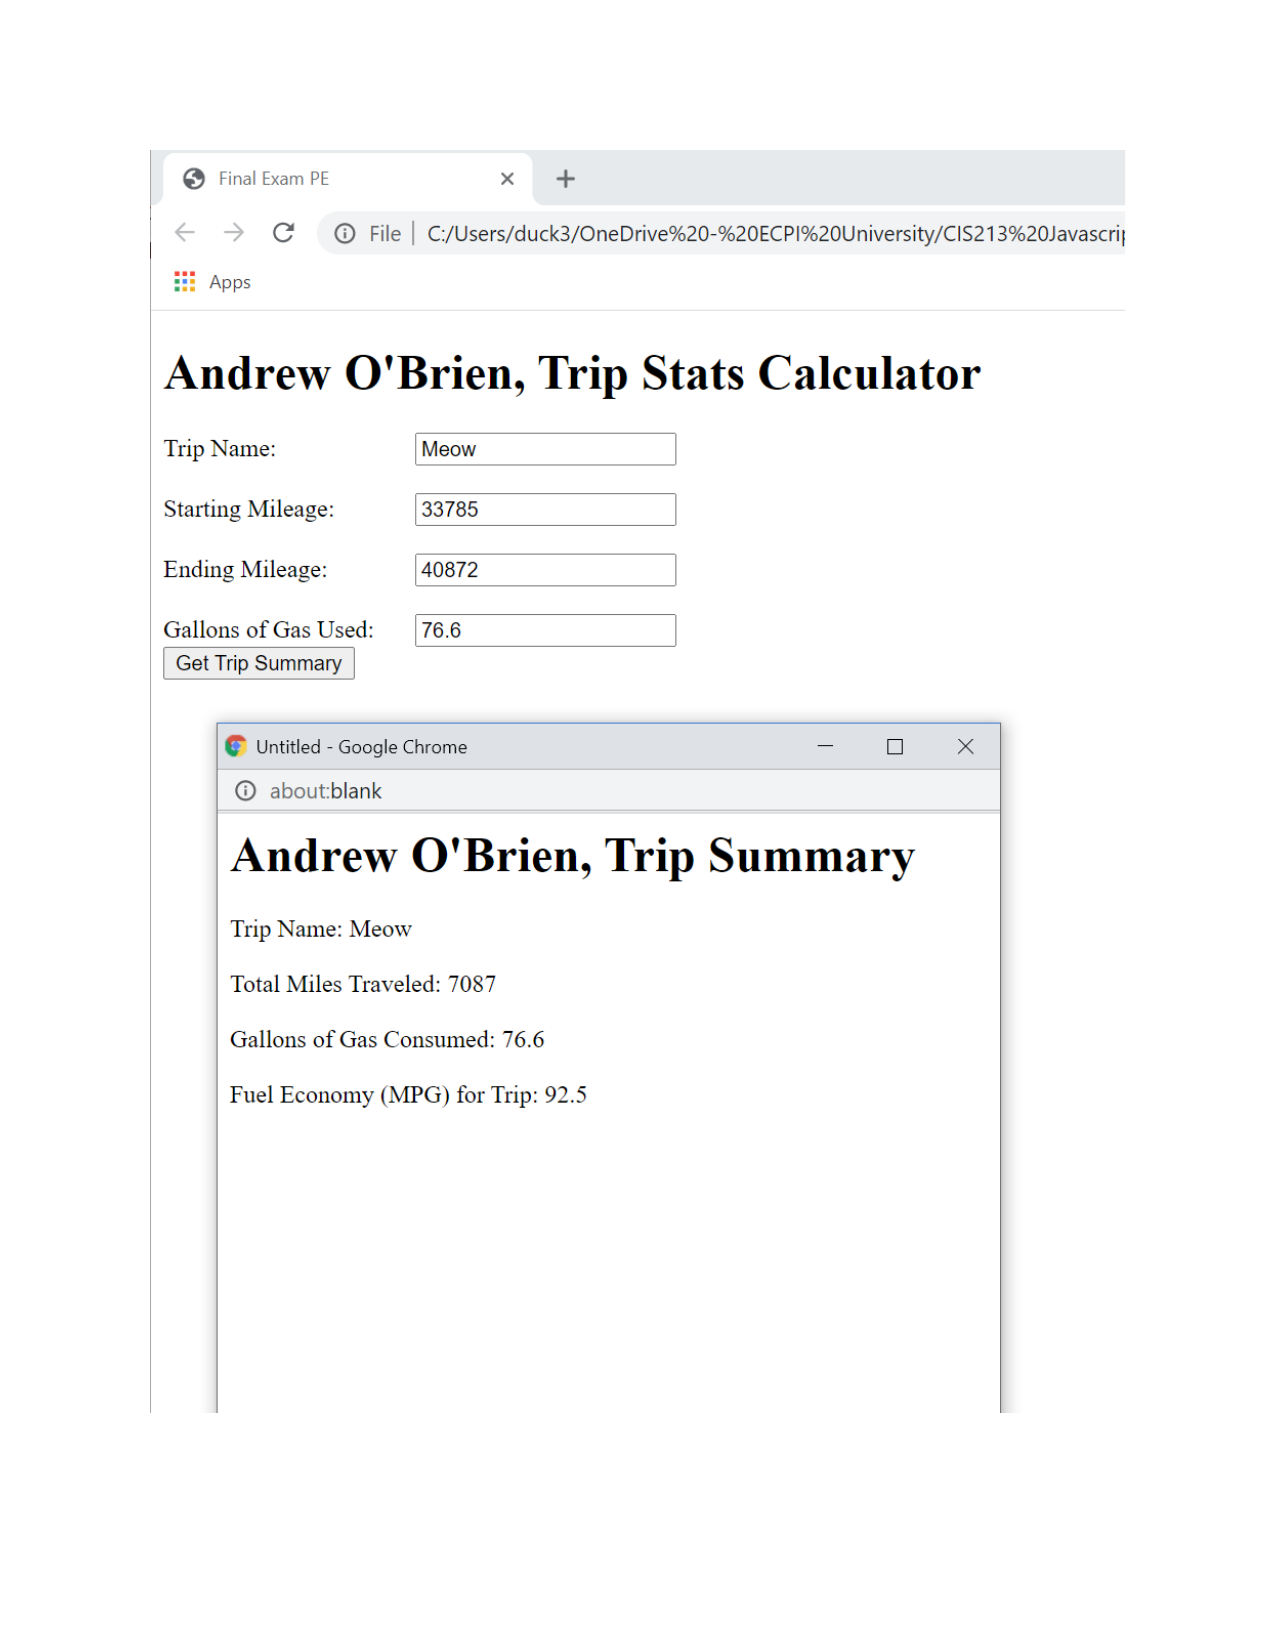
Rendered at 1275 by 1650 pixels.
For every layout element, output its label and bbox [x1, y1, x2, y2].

picture [150, 150, 1125, 1413]
